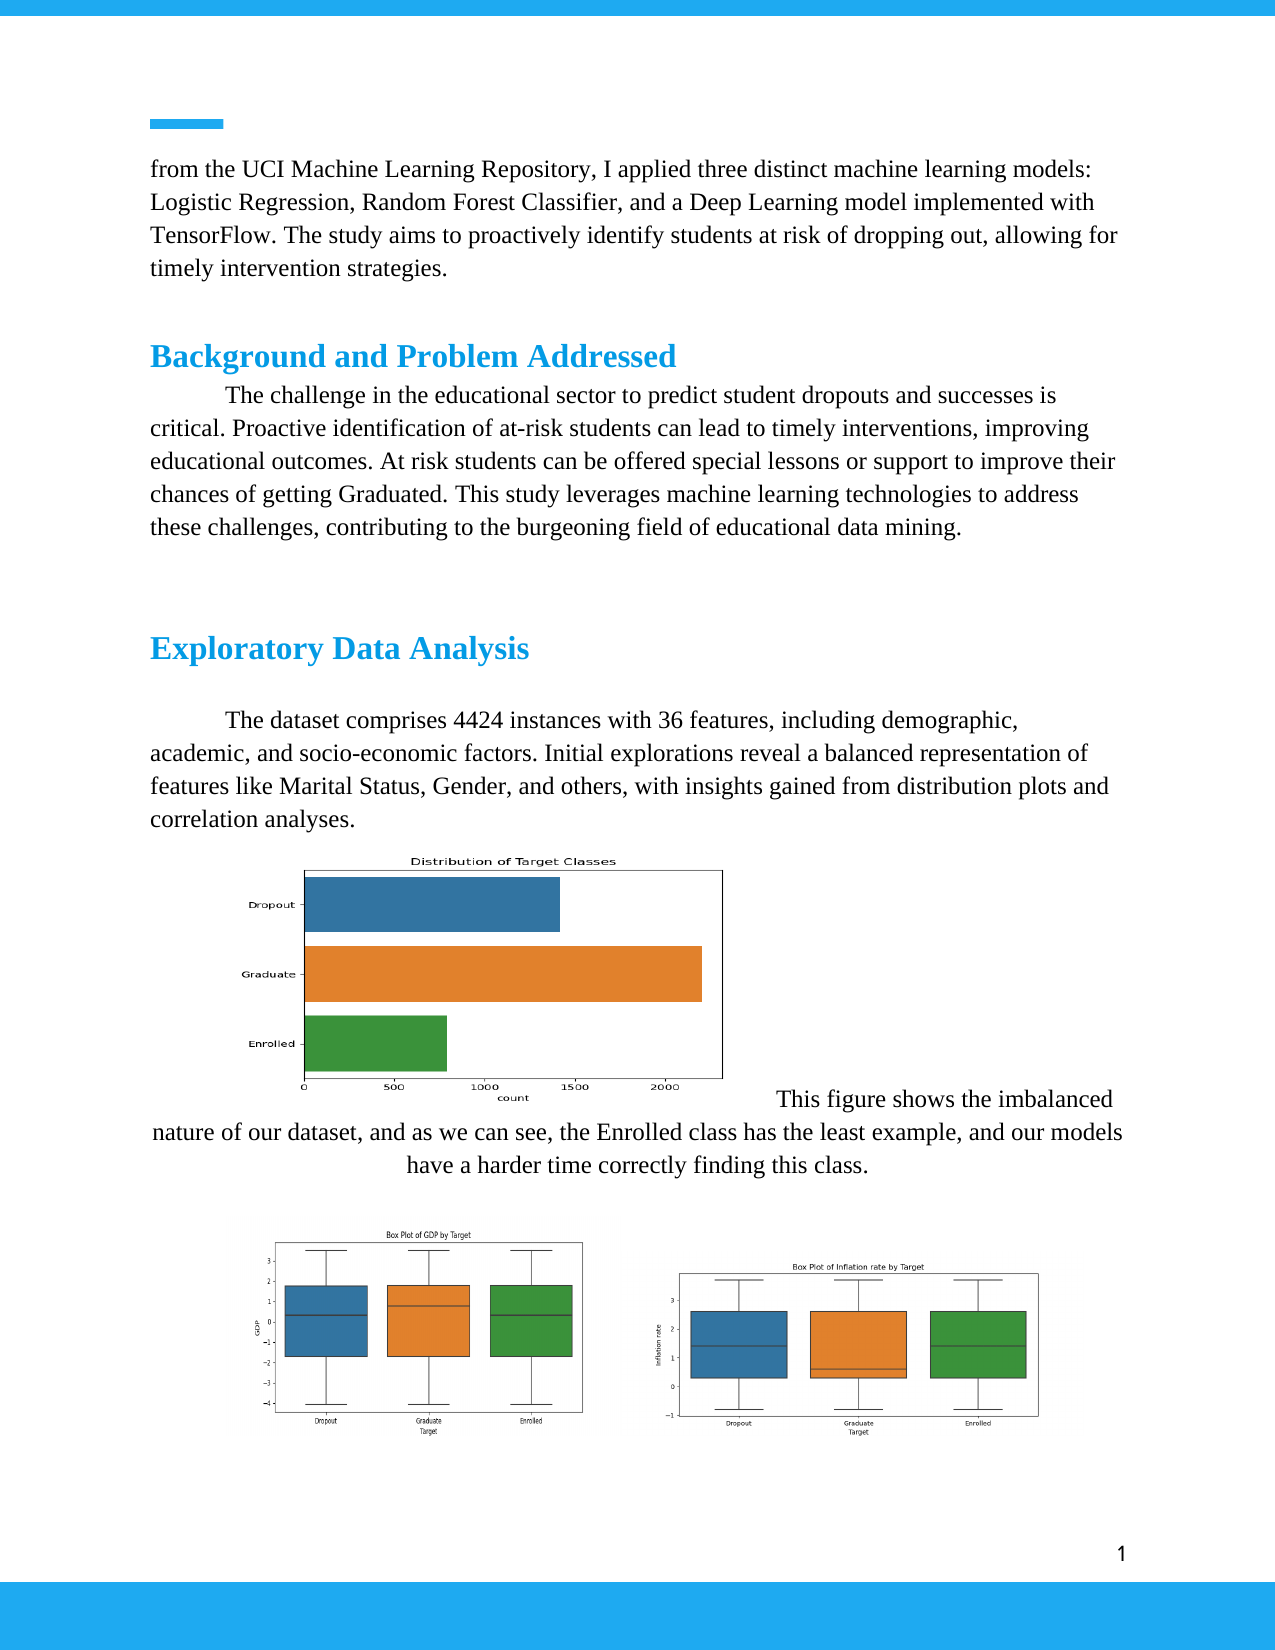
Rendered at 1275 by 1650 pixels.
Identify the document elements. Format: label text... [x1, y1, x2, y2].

subtitle Background and Problem Addressed [150, 336, 1125, 374]
subtitle Exploratory Data Analysis [150, 628, 1125, 666]
text The challenge in the educational sector to predict student dropouts and successes is critical. Proactive identification of at-risk students can lead to timely interventions, improving educational outcomes. At risk students can be offered special lessons or support to improve their chances of getting Graduated. This study leverages machine learning technologies to address these challenges, contributing to the burgeoning field of educational data mining. [150, 380, 1125, 541]
picture [150, 119, 224, 129]
picture [0, 1582, 1275, 1650]
picture [225, 1216, 1084, 1436]
picture [236, 837, 776, 1108]
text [150, 154, 1125, 282]
text The dataset comprises 4424 instances with 36 features, including demographic, academic, and socio-economic factors. Initial explorations reveal a balanced representation of features like Marital Status, Gender, and others, with insights gained from distribution plots and correlation analyses. [150, 705, 1125, 833]
picture [0, 0, 1275, 16]
